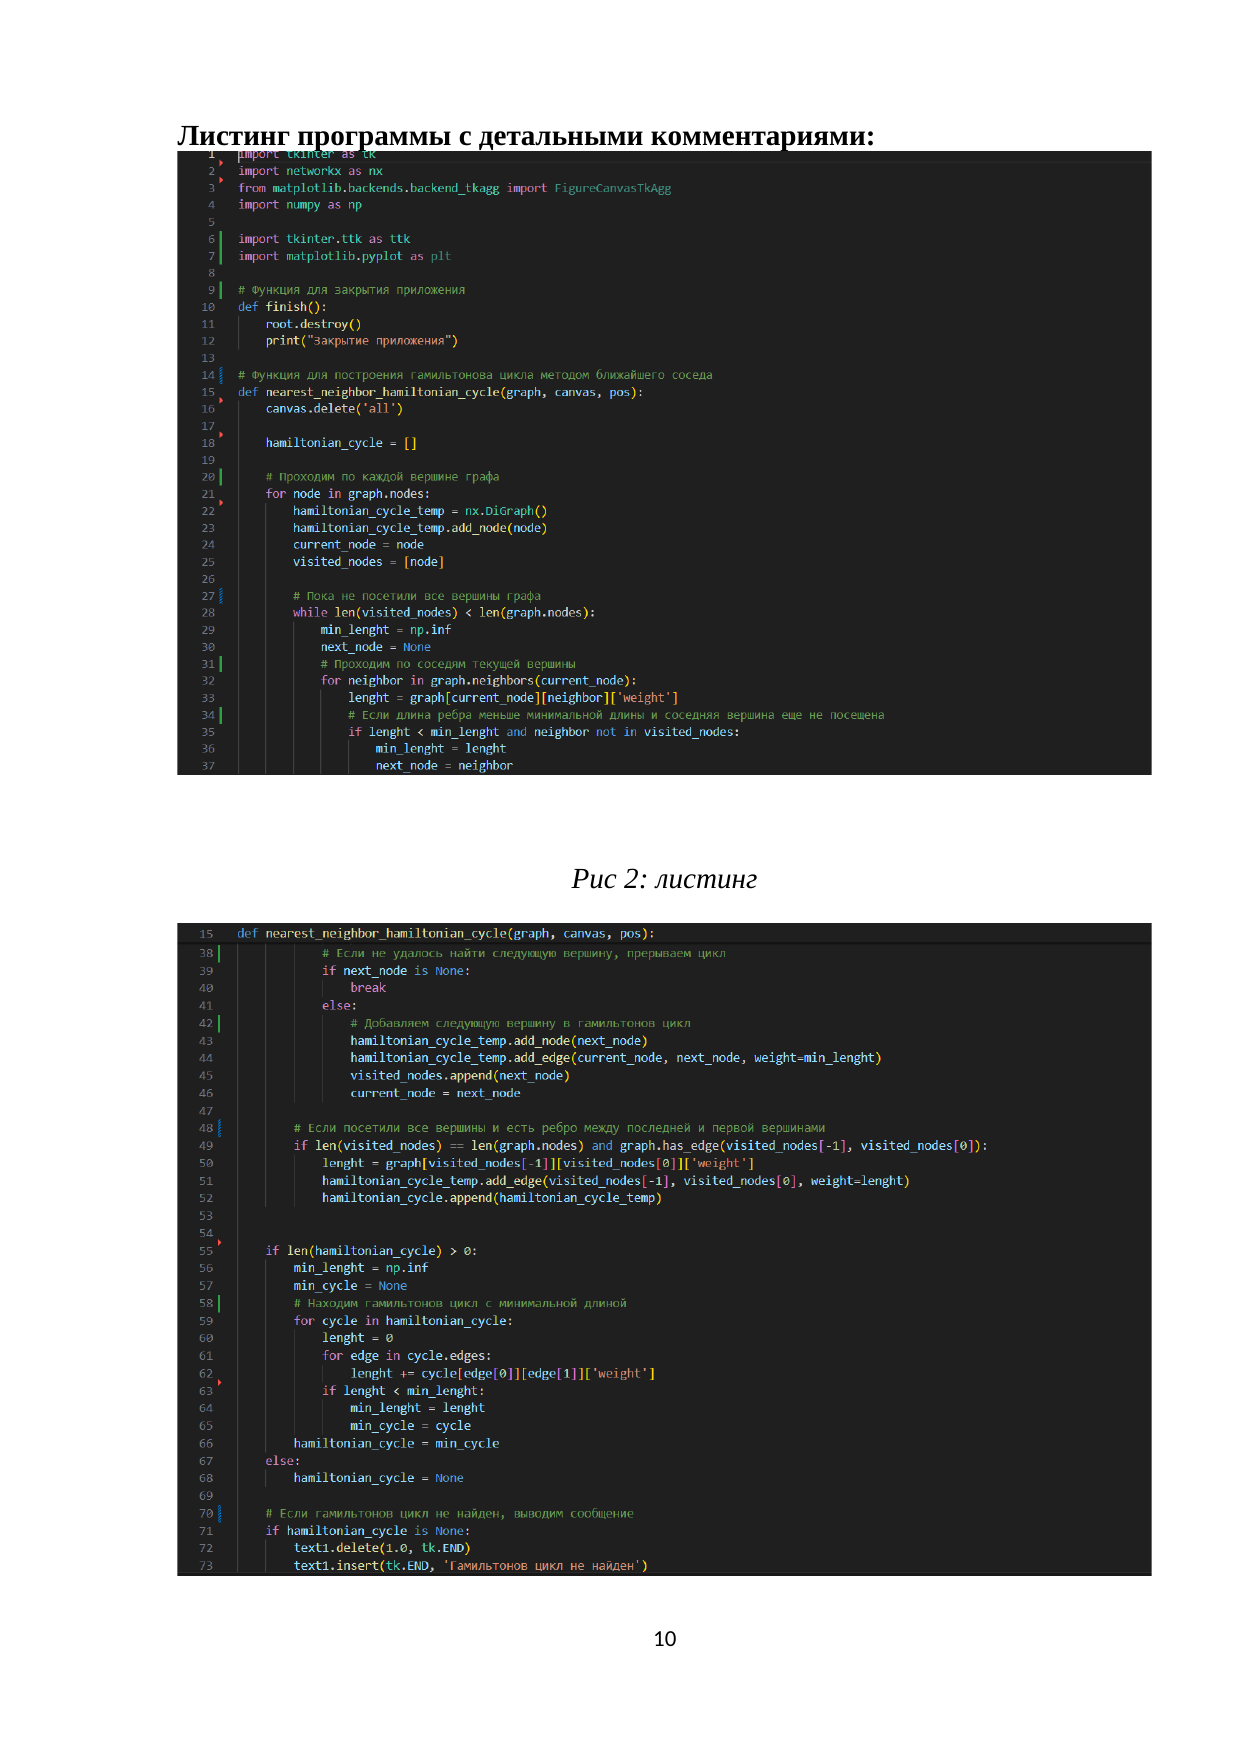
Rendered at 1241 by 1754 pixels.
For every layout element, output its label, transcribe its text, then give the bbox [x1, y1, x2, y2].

subtitle Листинг программы с детальными комментариями: [177, 118, 1152, 151]
picture [177, 151, 1152, 775]
text Рис 2: листинг [177, 861, 1152, 894]
picture [177, 923, 1152, 1576]
